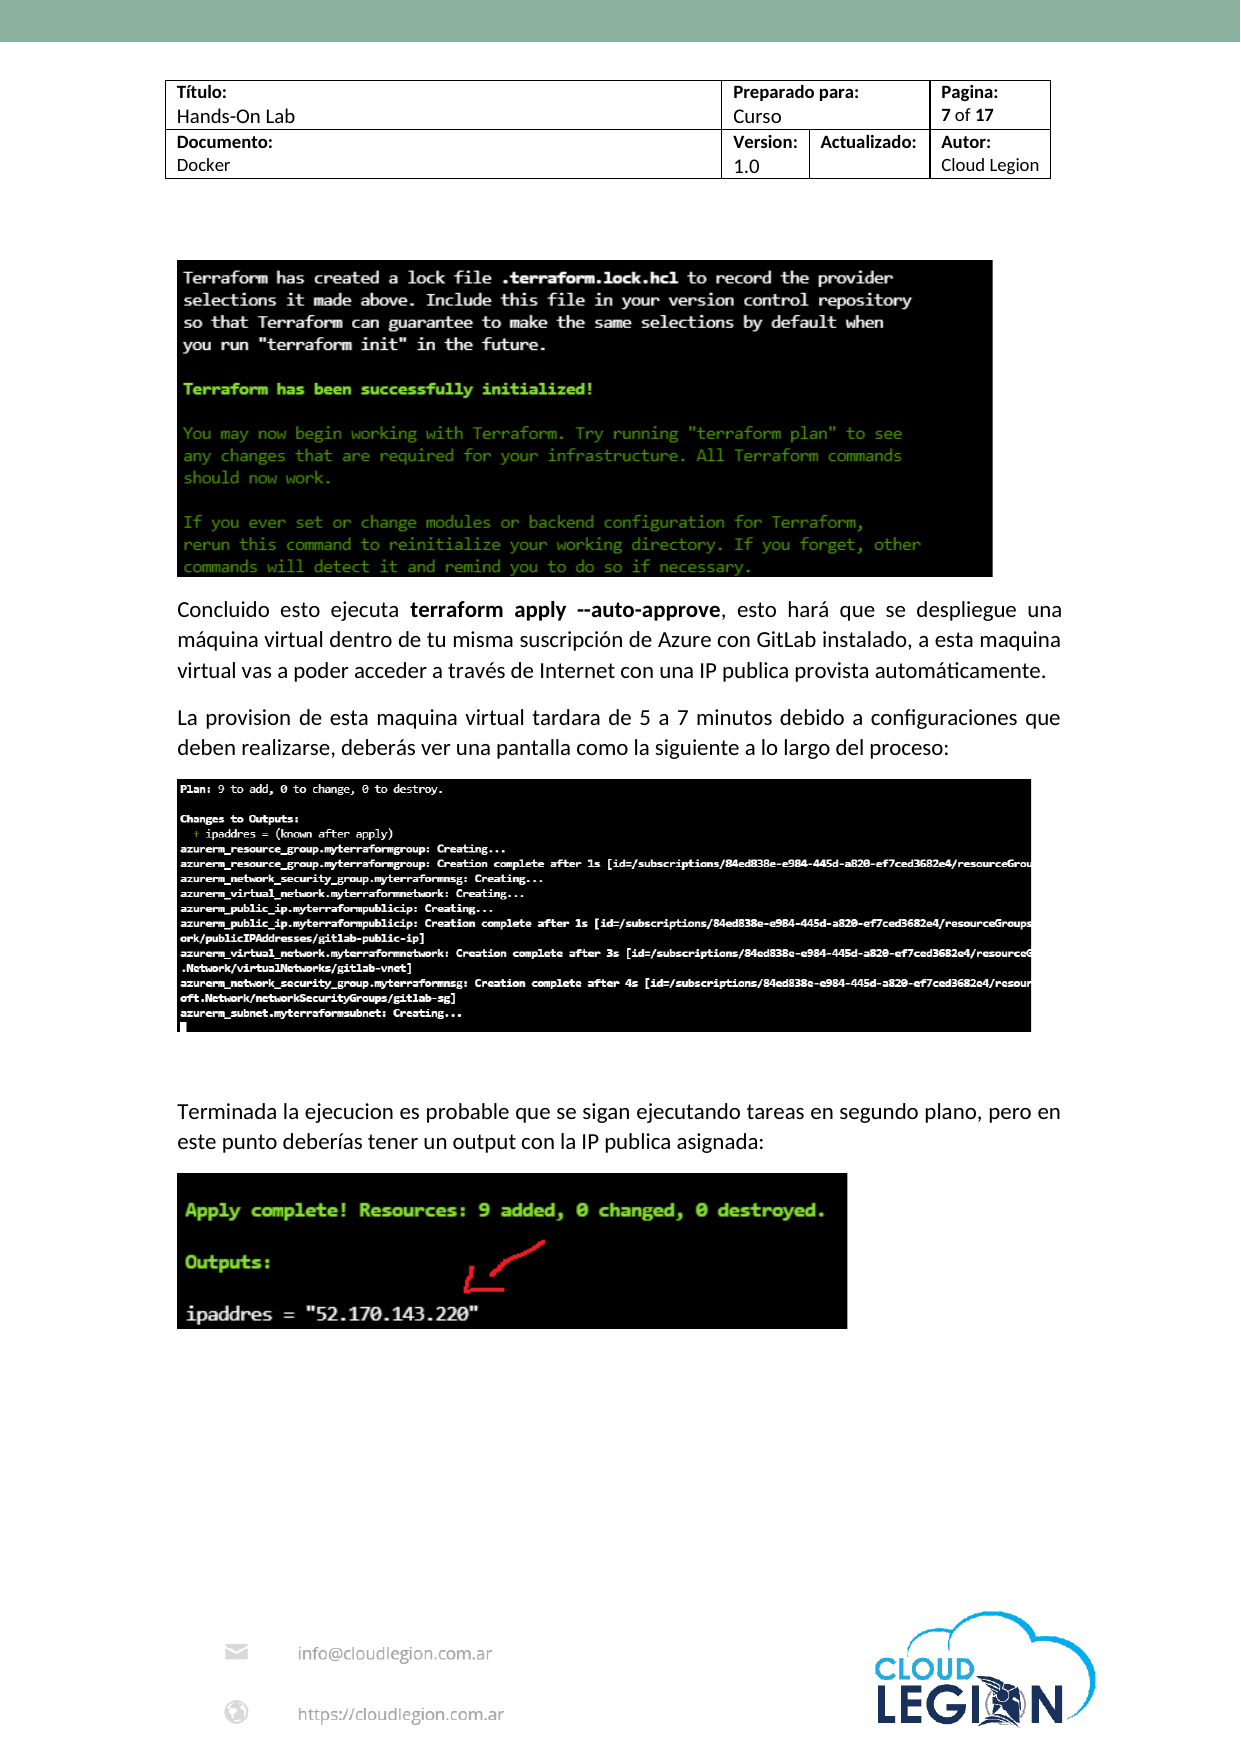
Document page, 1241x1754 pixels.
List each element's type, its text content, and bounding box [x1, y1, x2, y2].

text Concluido esto ejecuta terraform apply --auto-approve, esto hará que se despliegue una máquina virtual dentro de tu misma suscripción de Azure con GitLab instalado, a esta maquina virtual vas a poder acceder a través de Internet con una IP publica provista automáticamente. [177, 595, 1063, 684]
text La provision de esta maquina virtual tardara de 5 a 7 minutos debido a configuraciones que deben realizarse, deberás ver una pantalla como la siguiente a lo largo del proceso: [177, 703, 1063, 761]
picture [177, 1173, 848, 1329]
picture [869, 1609, 1099, 1738]
picture [177, 779, 1032, 1032]
picture [177, 260, 993, 577]
text Terminada la ejecucion es probable que se sigan ejecutando tareas en segundo plano, pero en este punto deberías tener un output con la IP publica asignada: [177, 1097, 1063, 1155]
